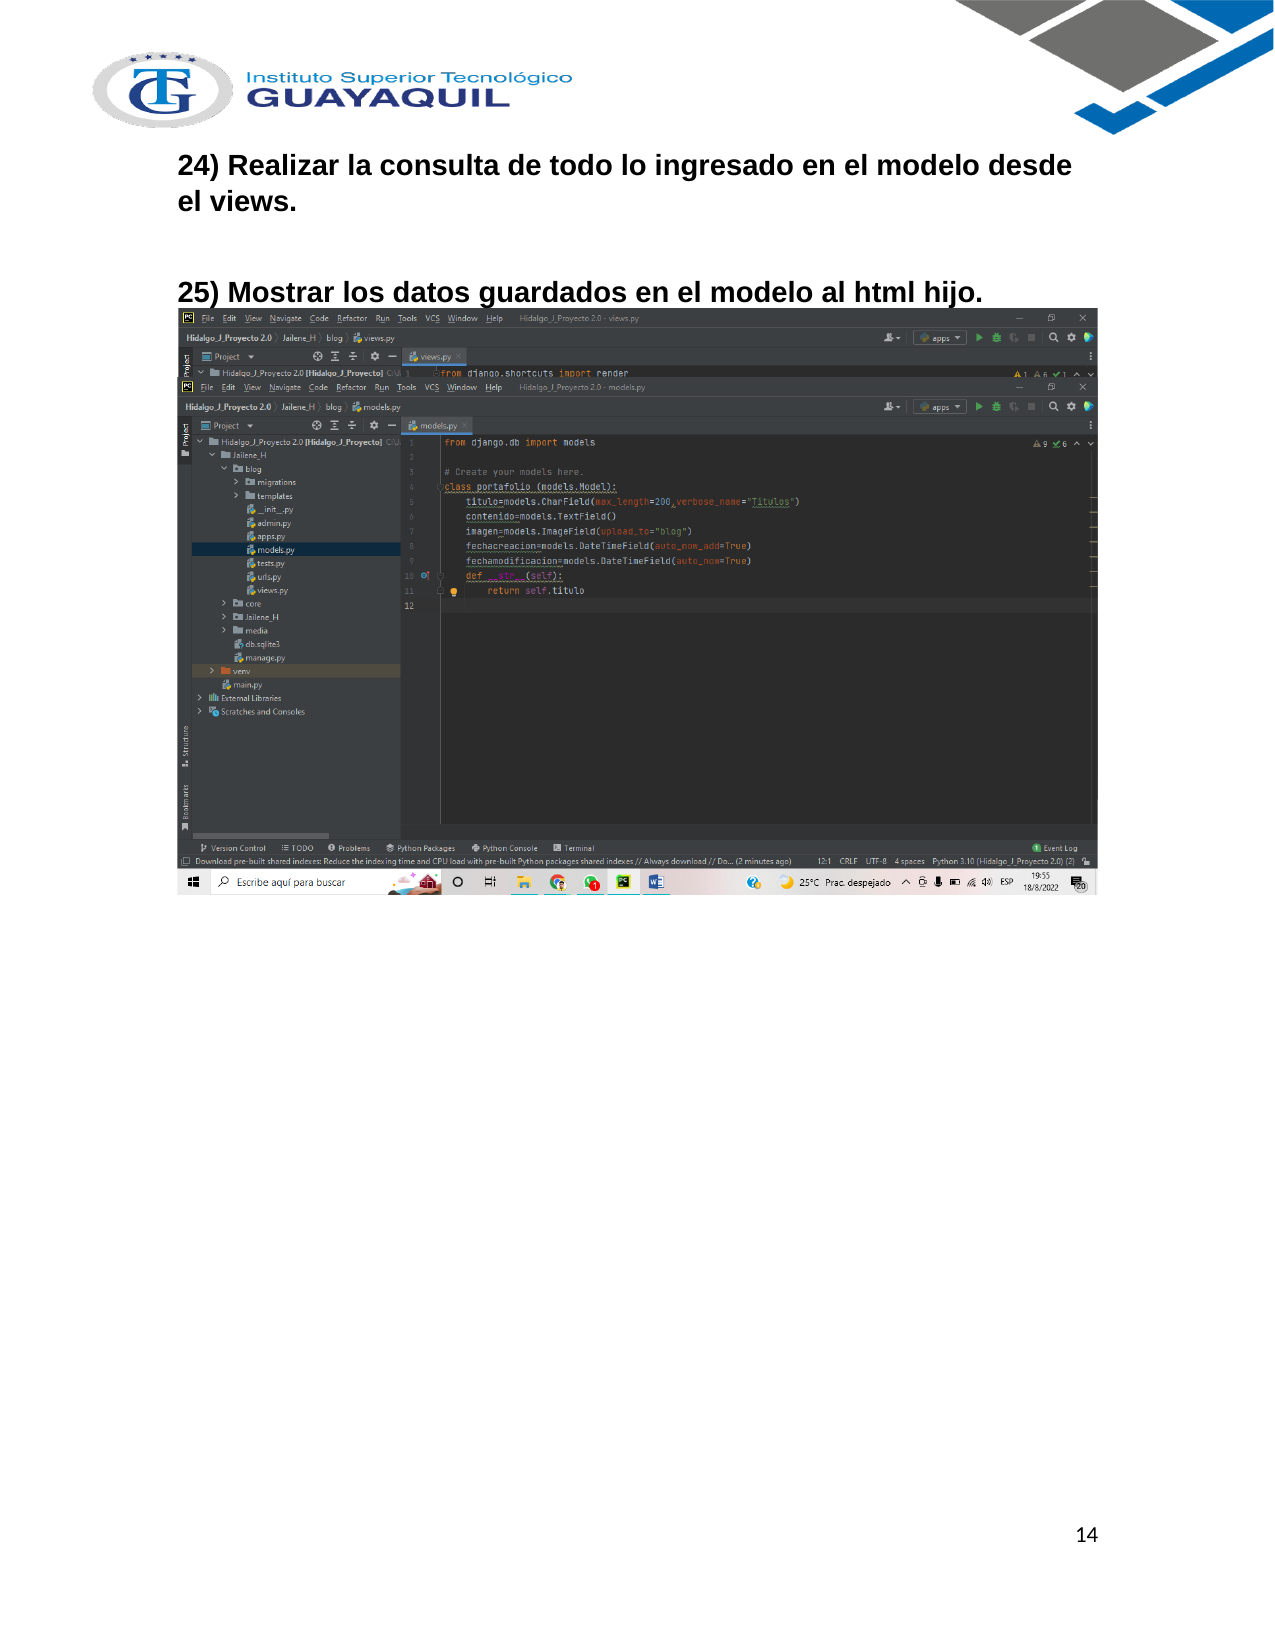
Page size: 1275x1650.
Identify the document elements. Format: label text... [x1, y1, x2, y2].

subtitle 24) Realizar la consulta de todo lo ingresado en el modelo desde el views. [177, 148, 1098, 217]
text 25) Mostrar los datos guardados en el modelo al html hijo. [177, 275, 1098, 309]
picture [6, 0, 1274, 149]
picture [177, 308, 1098, 895]
